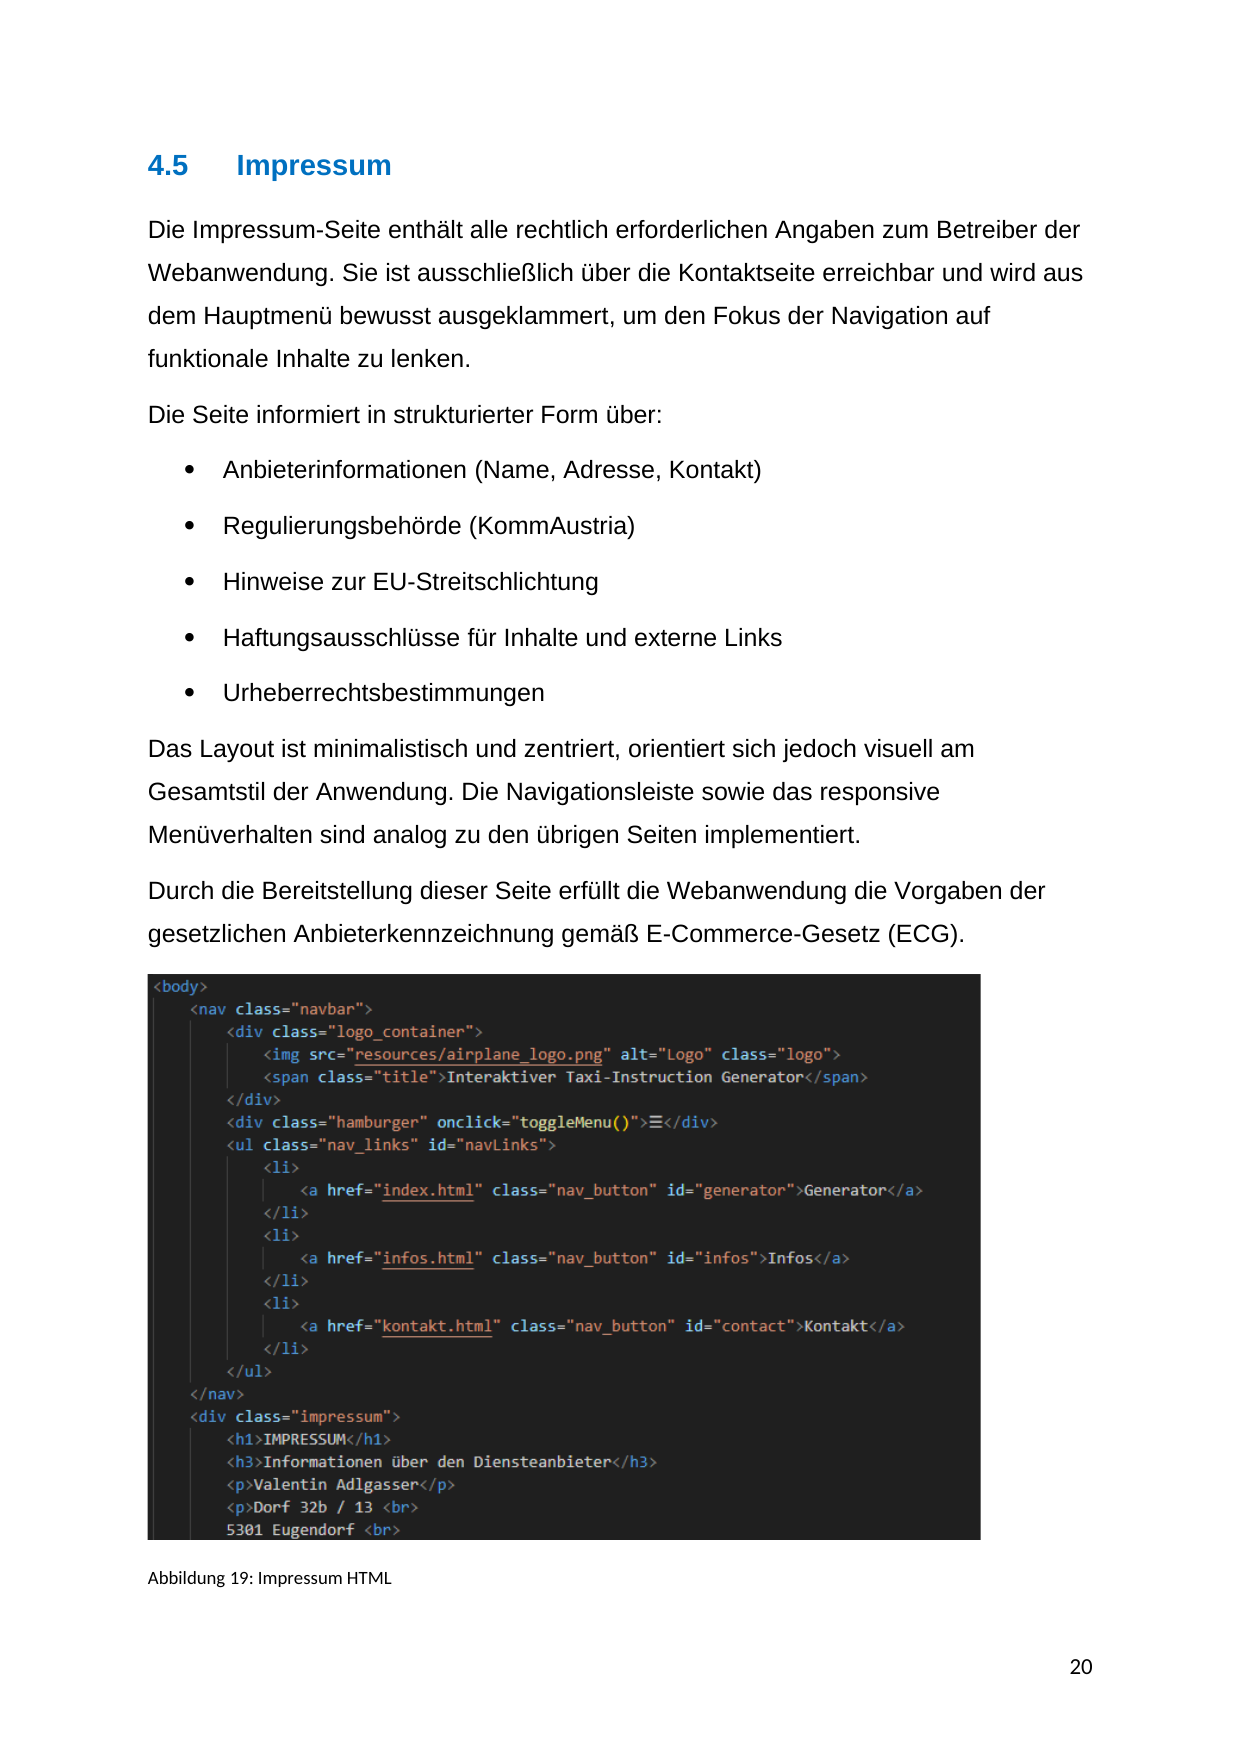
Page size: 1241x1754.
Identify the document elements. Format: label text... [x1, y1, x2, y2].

list Haftungsausschlüsse für Inhalte und externe Links [185, 622, 1092, 651]
list Hinweise zur EU-Streitschlichtung [185, 567, 1092, 596]
picture [147, 974, 981, 1540]
text Impressum [148, 148, 1092, 181]
list Anbieterinformationen (Name, Adresse, Kontakt) [185, 455, 1092, 484]
text Das Layout ist minimalistisch und zentriert, orientiert sich jedoch visuell am Gesamtstil der Anwendung. Die Navigationsleiste sowie das responsive Menüverhalten sind analog zu den übrigen Seiten implementiert. [148, 734, 1092, 849]
list Regulierungsbehörde (KommAustria) [185, 511, 1092, 540]
text Die Impressum-Seite enthält alle rechtlich erforderlichen Angaben zum Betreiber der Webanwendung. Sie ist ausschließlich über die Kontaktseite erreichbar und wird aus dem Hauptmenü bewusst ausgeklammert, um den Fokus der Navigation auf funktionale Inhalte zu lenken. [148, 215, 1092, 373]
text Durch die Bereitstellung dieser Seite erfüllt die Webanwendung die Vorgaben der gesetzlichen Anbieterkennzeichnung gemäß E-Commerce-Gesetz (ECG). [148, 876, 1092, 948]
text Die Seite informiert in strukturierter Form über: [148, 400, 1092, 428]
list Urheberrechtsbestimmungen [185, 678, 1092, 707]
